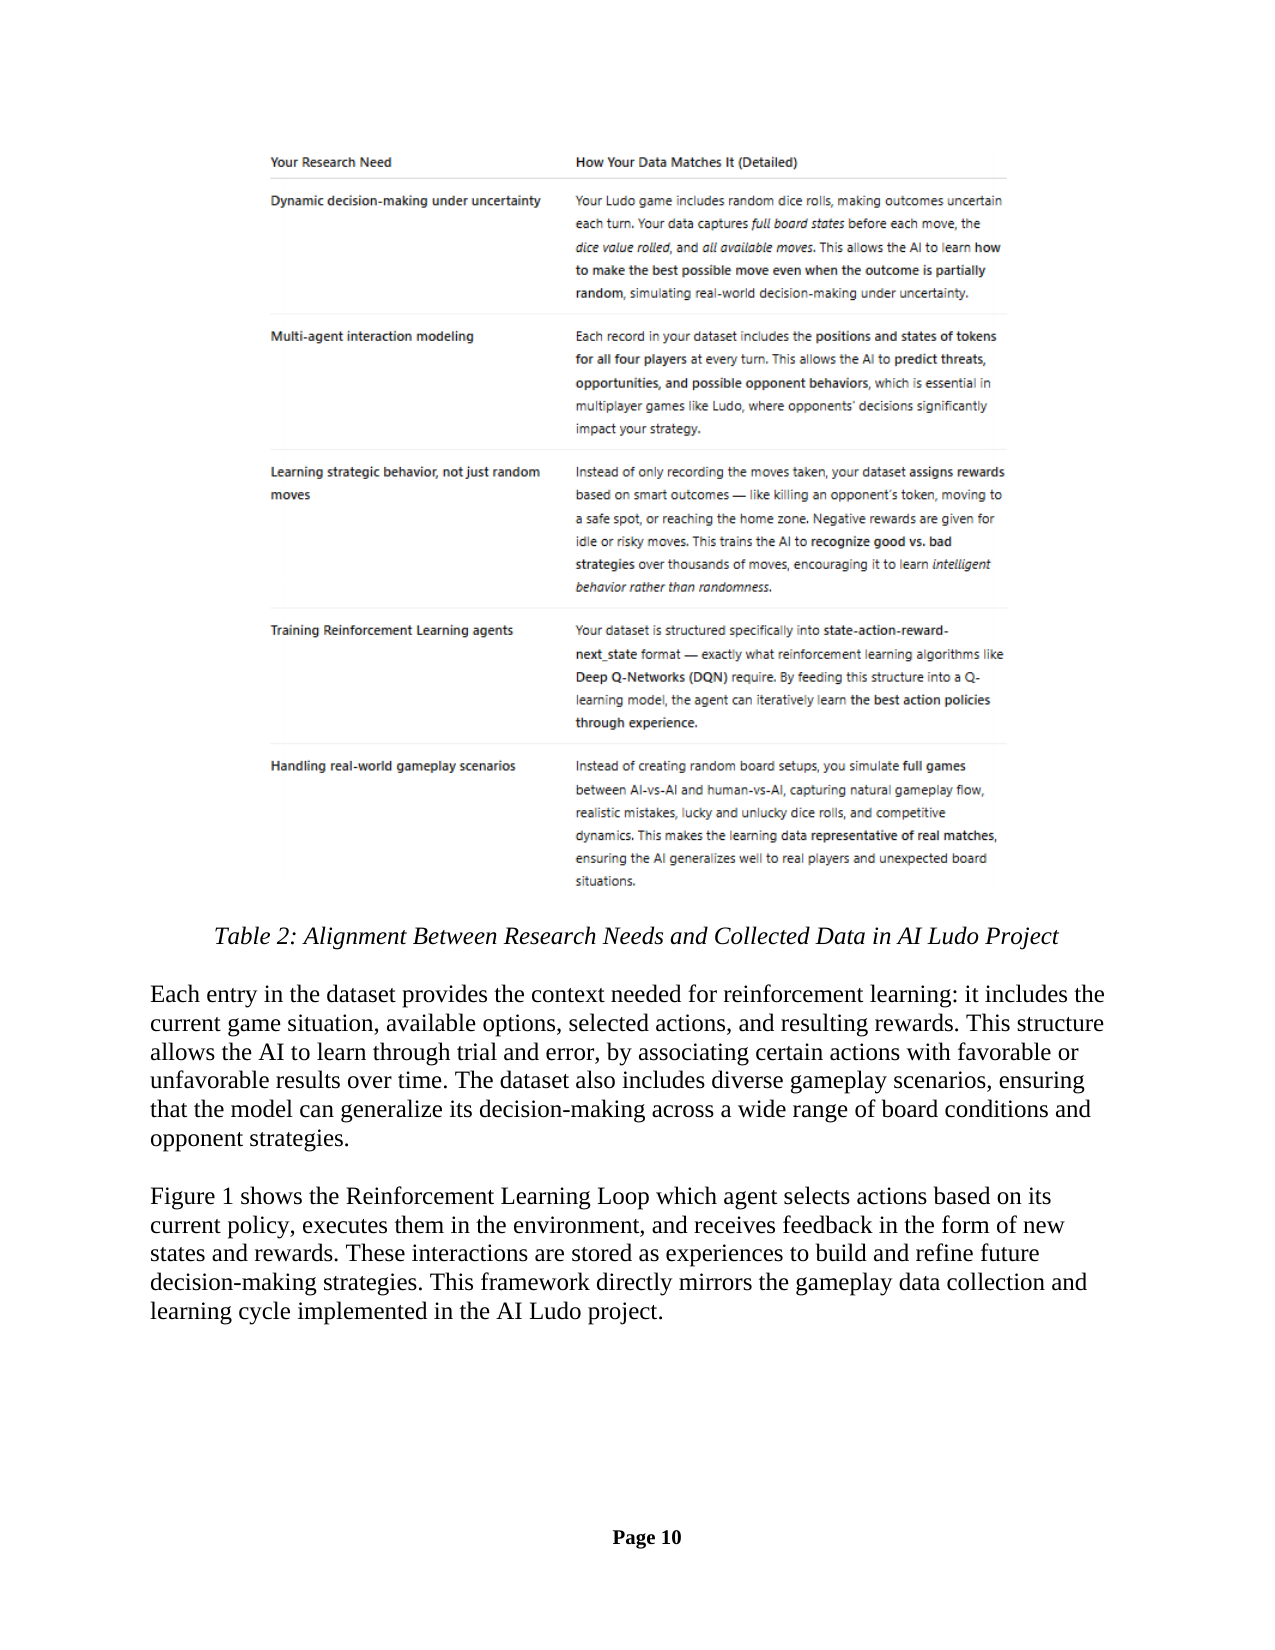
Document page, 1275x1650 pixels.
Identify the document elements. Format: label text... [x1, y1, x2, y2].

text Table 2: Alignment Between Research Needs and Collected Data in AI Ludo Project [150, 921, 1125, 950]
picture [262, 150, 1013, 893]
text Each entry in the dataset provides the context needed for reinforcement learning: it includes the current game situation, available options, selected actions, and resulting rewards. This structure allows the AI to learn through trial and error, by associating certain actions with favorable or unfavorable results over time. The dataset also includes diverse gameplay scenarios, ensuring that the model can generalize its decision-making across a wide range of board conditions and opponent strategies. [150, 979, 1125, 1152]
text Figure 1 shows the Reinforcement Learning Loop which agent selects actions based on its current policy, executes them in the environment, and receives feedback in the form of new states and rewards. These interactions are stored as experiences to build and refine future decision-making strategies. This framework directly mirrors the gameplay data collection and learning cycle implemented in the AI Ludo project. [150, 1181, 1125, 1325]
